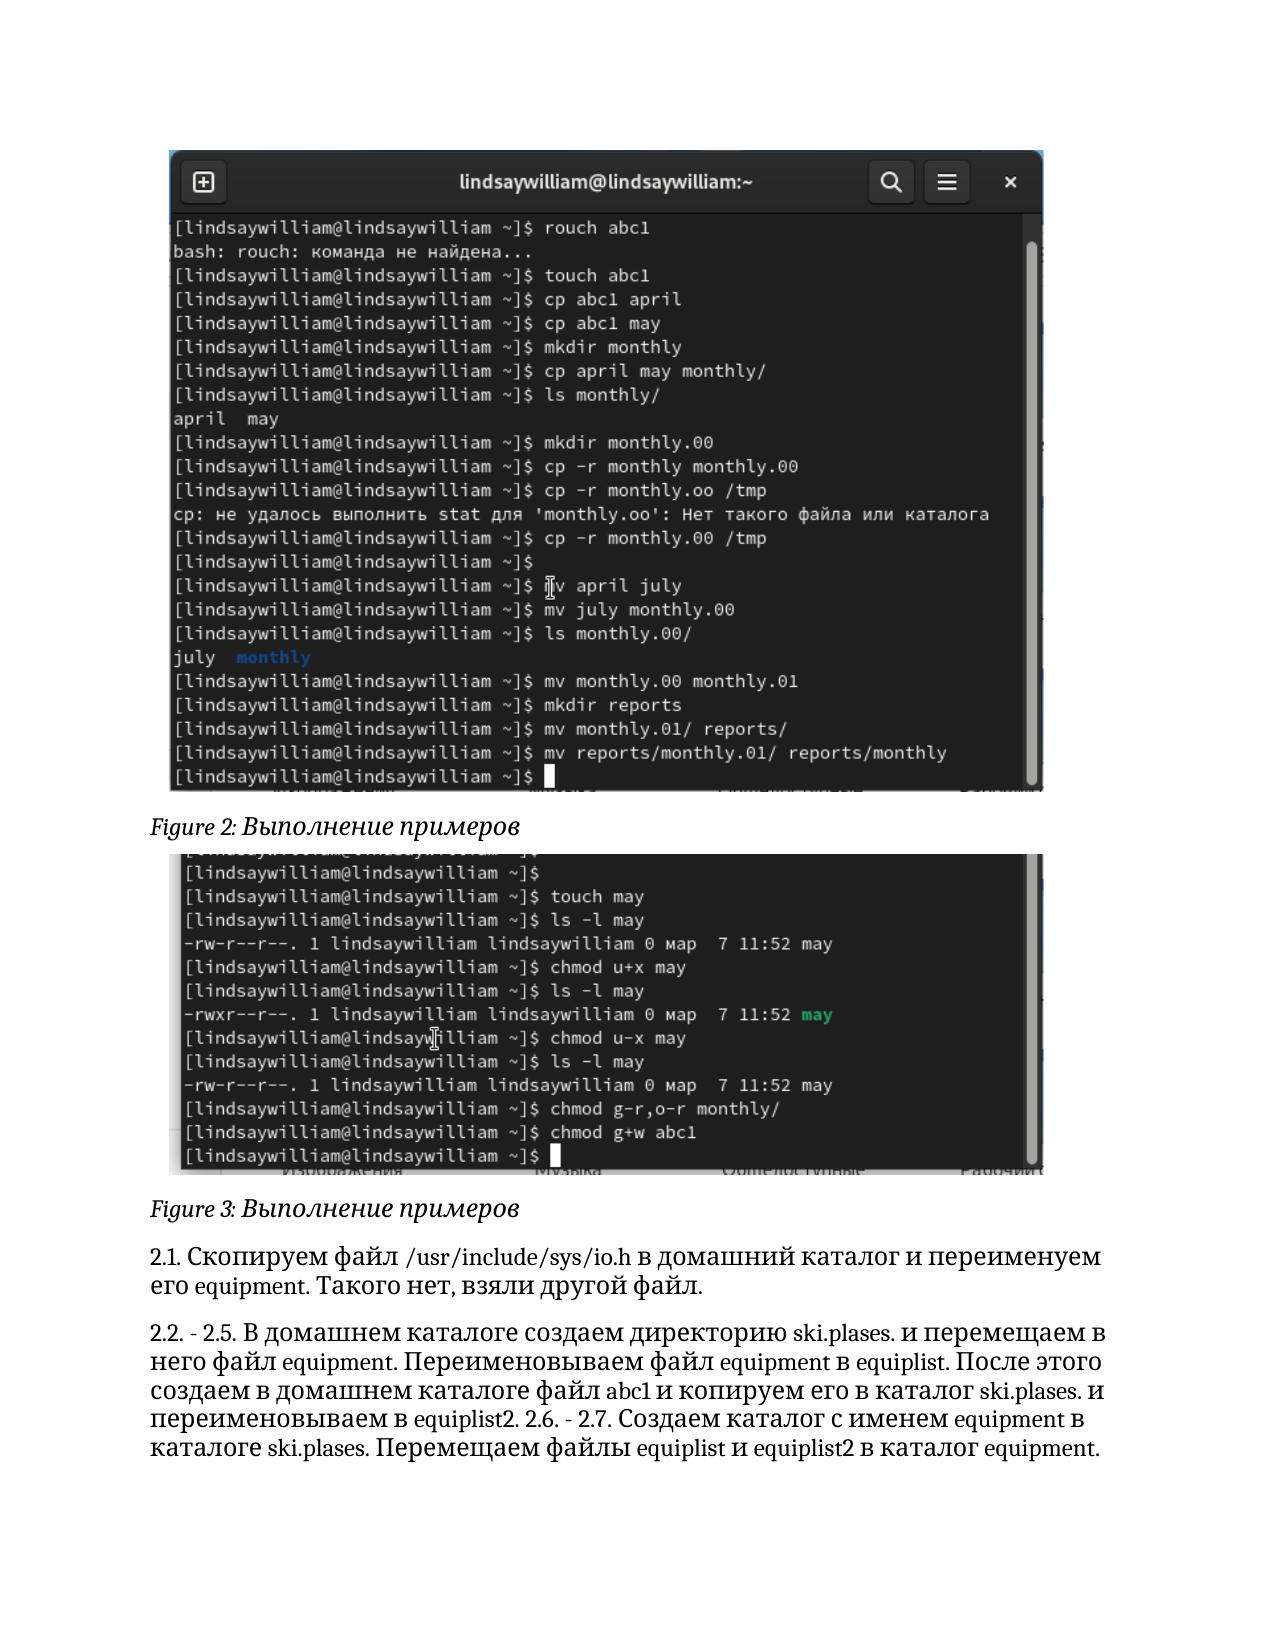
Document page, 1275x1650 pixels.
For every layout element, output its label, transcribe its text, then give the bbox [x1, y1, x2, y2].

picture [168, 854, 1044, 1175]
picture [168, 150, 1044, 792]
text Figure 3: Выполнение примеров [150, 1195, 1125, 1224]
text Figure 2: Выполнение примеров [150, 813, 1125, 842]
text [150, 1319, 1125, 1463]
text 2.1. Скопируем файл /usr/include/sys/io.h в домашний каталог и переименуем его equipment. Такого нет, взяли другой файл. [150, 1243, 1125, 1300]
